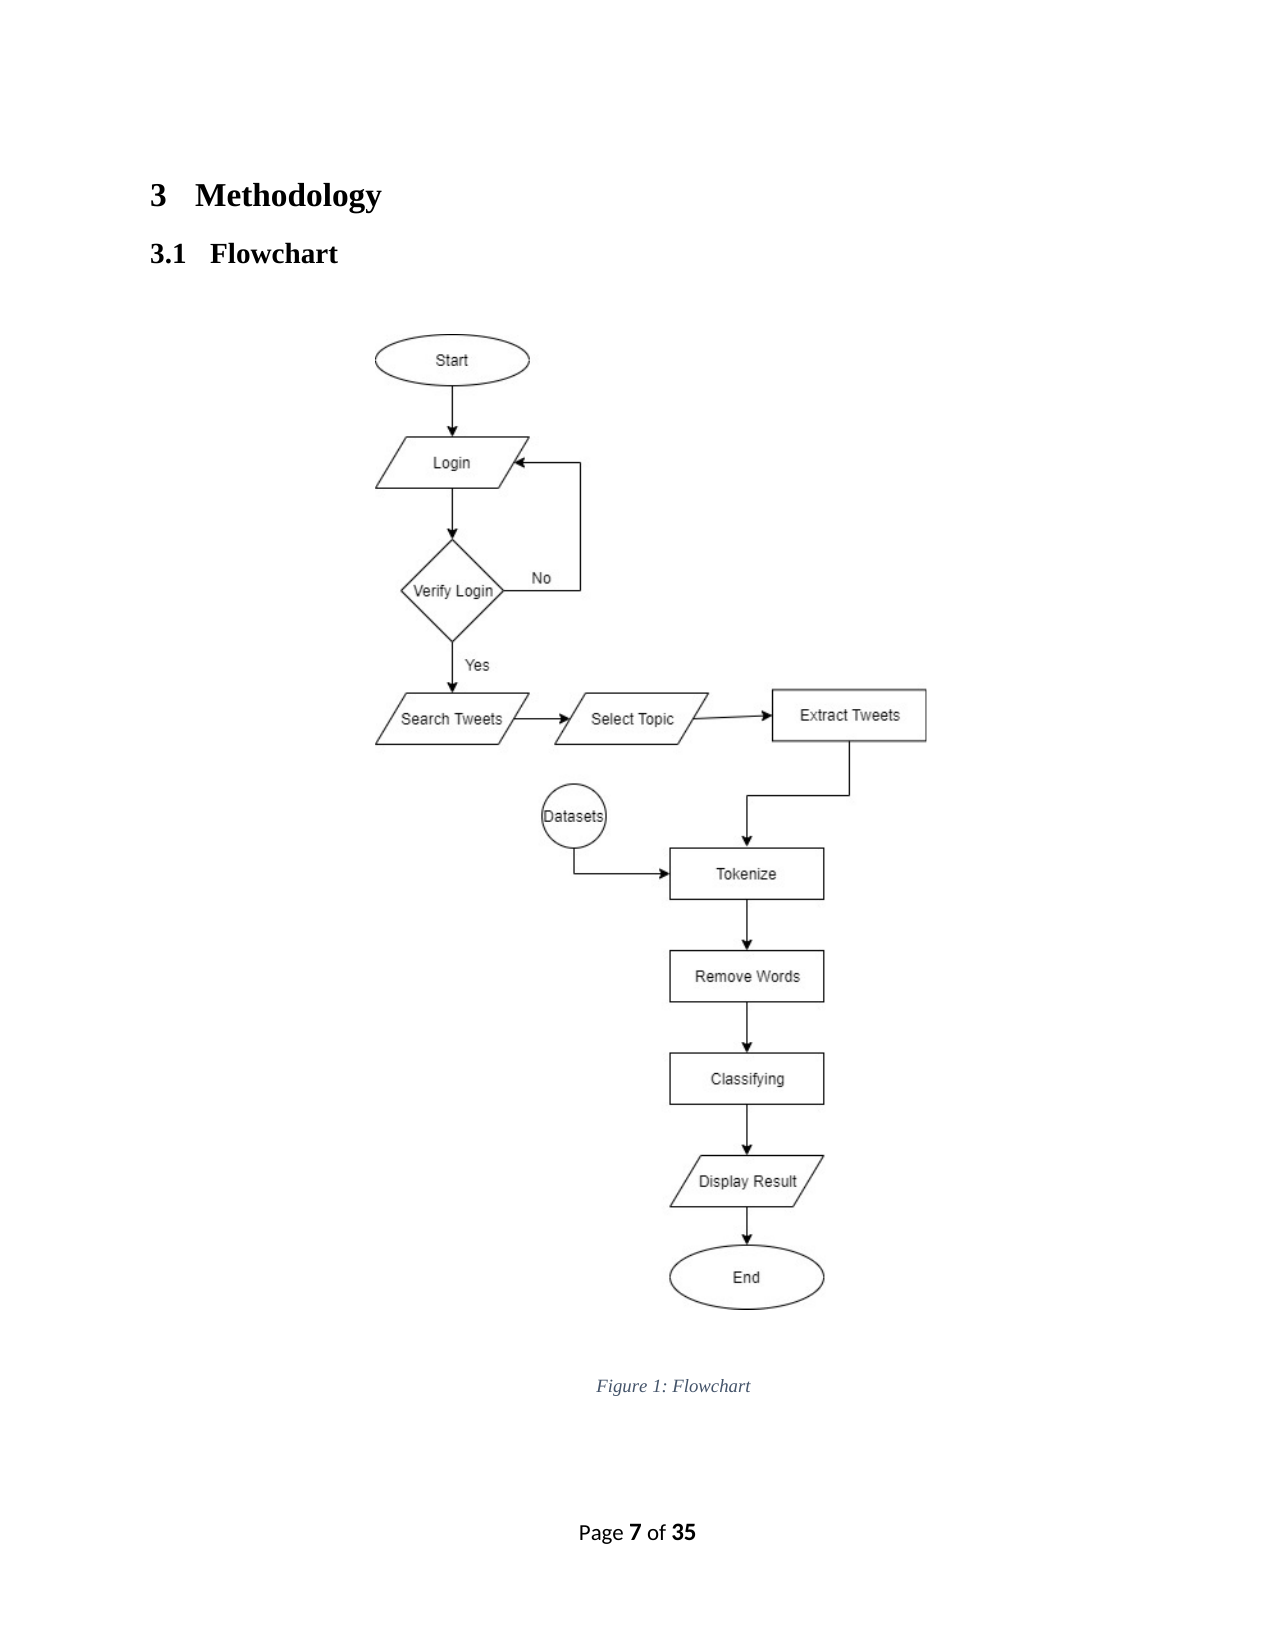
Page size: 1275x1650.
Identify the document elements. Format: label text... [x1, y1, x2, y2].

subtitle Methodology [150, 175, 1125, 213]
picture [375, 334, 927, 1310]
subtitle Flowchart [150, 237, 1125, 270]
